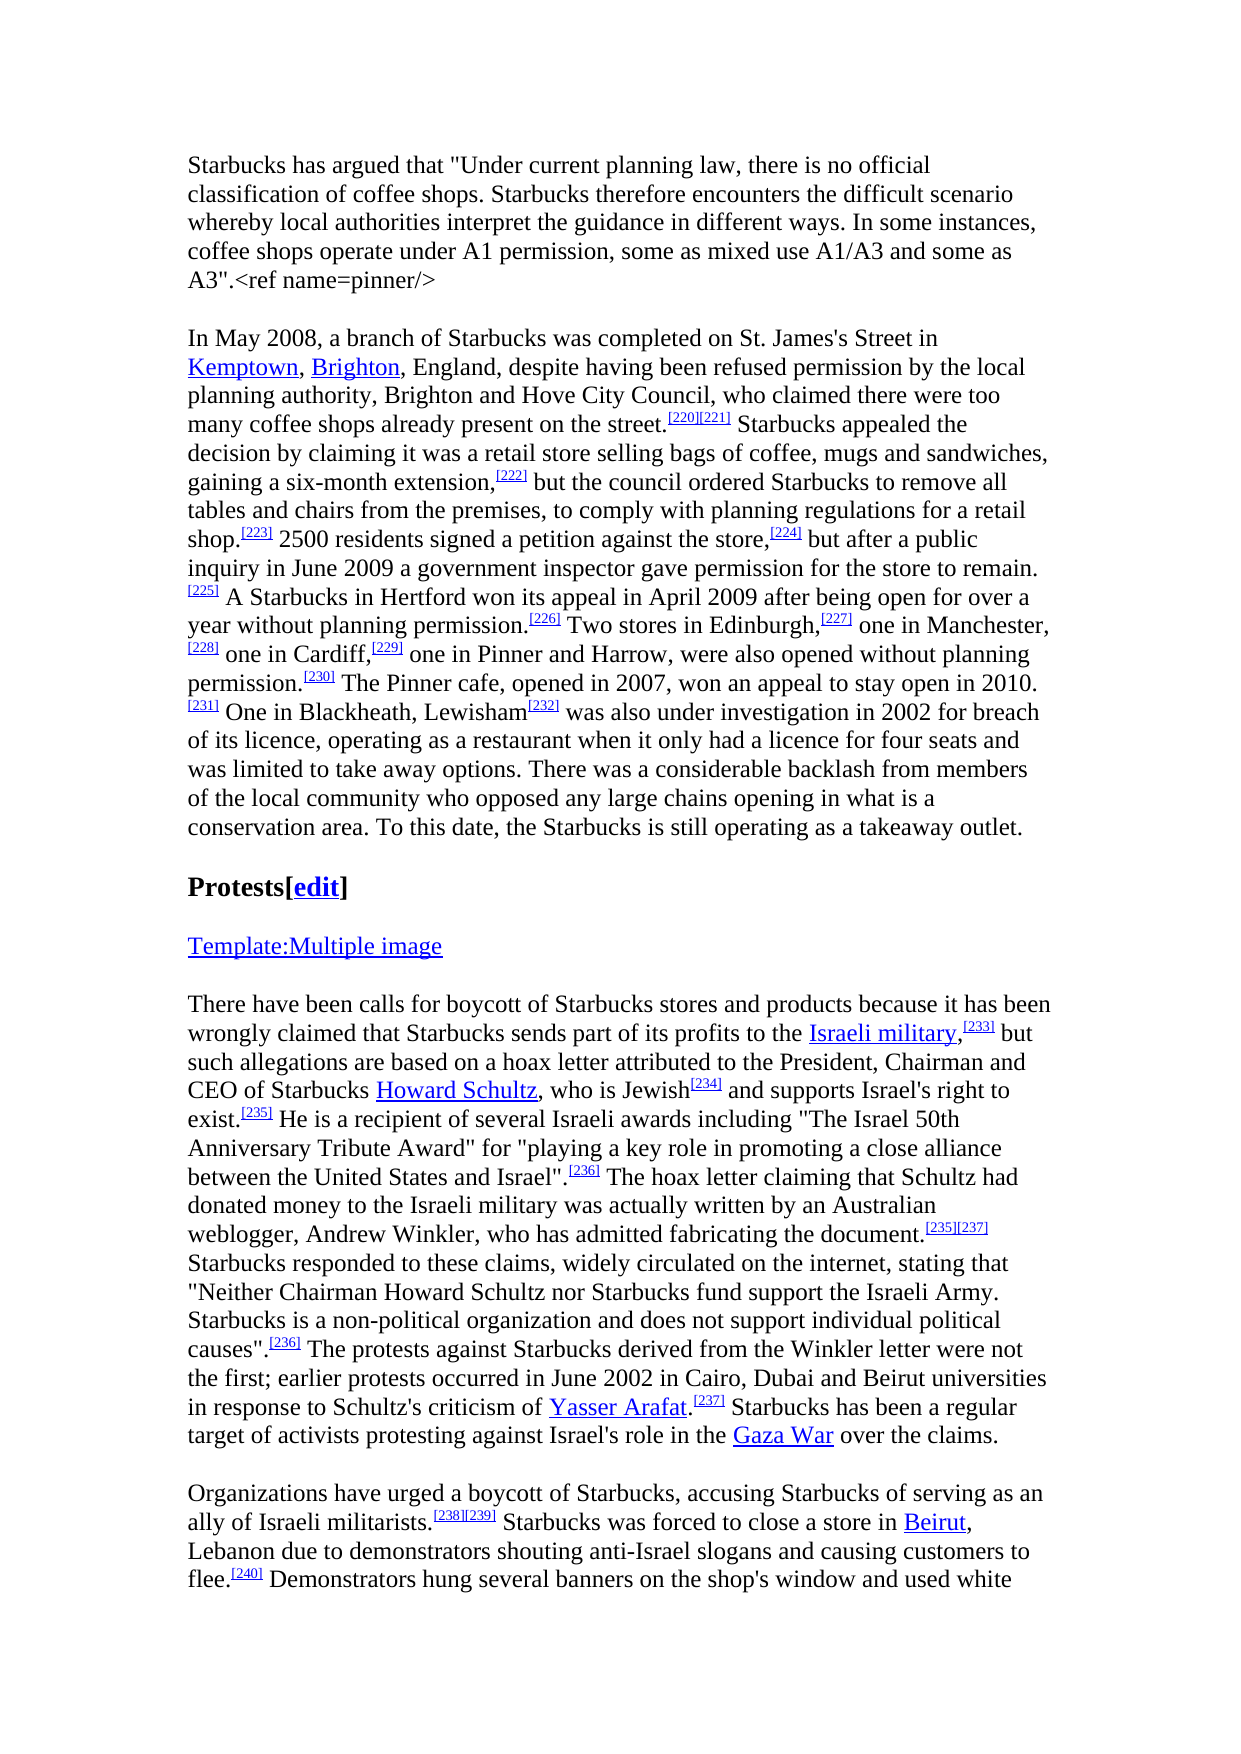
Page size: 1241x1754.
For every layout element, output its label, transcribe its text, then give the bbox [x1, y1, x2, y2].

text There have been calls for boycott of Starbucks stores and products because it has been wrongly claimed that Starbucks sends part of its profits to the Israeli military,[233] but such allegations are based on a hoax letter attributed to the President, Chairman and CEO of Starbucks Howard Schultz, who is Jewish[234] and supports Israel's right to exist.[235] He is a recipient of several Israeli awards including "The Israel 50th Anniversary Tribute Award" for "playing a key role in promoting a close alliance between the United States and Israel".[236] The hoax letter claiming that Schultz had donated money to the Israeli military was actually written by an Australian weblogger, Andrew Winkler, who has admitted fabricating the document.[235][237] Starbucks responded to these claims, widely circulated on the internet, stating that "Neither Chairman Howard Schultz nor Starbucks fund support the Israeli Army. Starbucks is a non-political organization and does not support individual political causes".[236] The protests against Starbucks derived from the Winkler letter were not the first; earlier protests occurred in June 2002 in Cairo, Dubai and Beirut universities in response to Schultz's criticism of Yasser Arafat.[237] Starbucks has been a regular target of activists protesting against Israel's role in the Gaza War over the claims. [187, 989, 1053, 1449]
text In May 2008, a branch of Starbucks was completed on St. James's Street in Kemptown, Brighton, England, despite having been refused permission by the local planning authority, Brighton and Hove City Council, who claimed there were too many coffee shops already present on the street.[220][221] Starbucks appealed the decision by claiming it was a retail store selling bags of coffee, mugs and sandwiches, gaining a six-month extension,[222] but the council ordered Starbucks to remove all tables and chairs from the premises, to comply with planning regulations for a retail shop.[223] 2500 residents signed a petition against the store,[224] but after a public inquiry in June 2009 a government inspector gave permission for the store to remain.[225] A Starbucks in Hertford won its appeal in April 2009 after being open for over a year without planning permission.[226] Two stores in Edinburgh,[227] one in Manchester,[228] one in Cardiff,[229] one in Pinner and Harrow, were also opened without planning permission.[230] The Pinner cafe, opened in 2007, won an appeal to stay open in 2010.[231] One in Blackheath, Lewisham[232] was also under investigation in 2002 for breach of its licence, operating as a restaurant when it only had a licence for four seats and was limited to take away options. There was a considerable backlash from members of the local community who opposed any large chains opening in what is a conservation area. To this date, the Starbucks is still operating as a takeaway outlet. [187, 323, 1053, 840]
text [187, 150, 1053, 294]
subtitle Protests[edit] [187, 869, 1053, 902]
text Template:Multiple image [187, 931, 1053, 960]
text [187, 1478, 1053, 1593]
